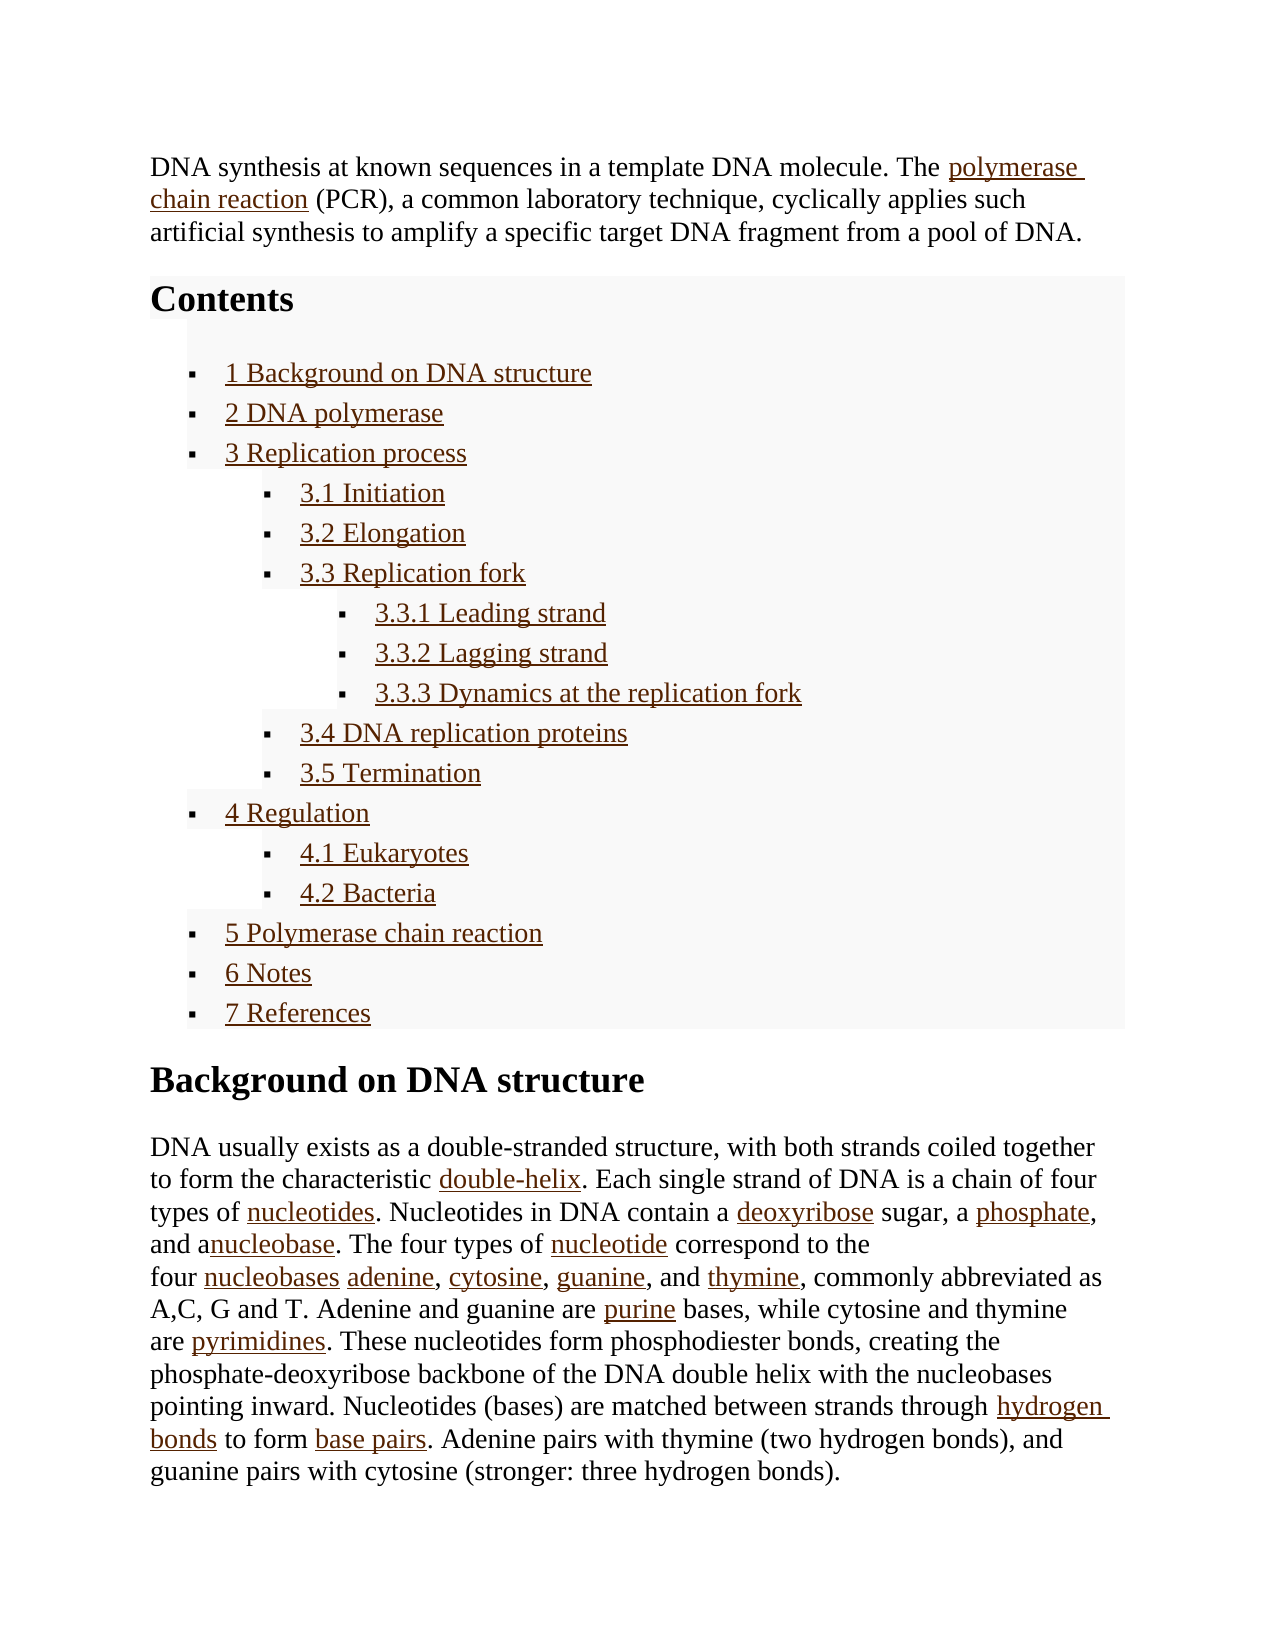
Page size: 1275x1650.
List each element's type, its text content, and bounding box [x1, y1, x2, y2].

list 7 References [187, 989, 1125, 1029]
list 6 Notes [187, 949, 1125, 989]
list 2 DNA polymerase [187, 389, 1125, 429]
list 3.3.3 Dynamics at the replication fork [337, 669, 1125, 709]
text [150, 150, 1125, 247]
list 3.3.1 Leading strand [337, 589, 1125, 629]
list 3 Replication process [187, 429, 1125, 469]
text DNA usually exists as a double-stranded structure, with both strands coiled together to form the characteristic double-helix. Each single strand of DNA is a chain of four types of nucleotides. Nucleotides in DNA contain a deoxyribose sugar, a phosphate, and anucleobase. The four types of nucleotide correspond to the four nucleobases adenine, cytosine, guanine, and thymine, commonly abbreviated as A,C, G and T. Adenine and guanine are purine bases, while cytosine and thymine are pyrimidines. These nucleotides form phosphodiester bonds, creating the phosphate-deoxyribose backbone of the DNA double helix with the nucleobases pointing inward. Nucleotides (bases) are matched between strands through hydrogen bonds to form base pairs. Adenine pairs with thymine (two hydrogen bonds), and guanine pairs with cytosine (stronger: three hydrogen bonds). [150, 1130, 1125, 1486]
text Contents [150, 276, 1125, 319]
list 3.2 Elongation [262, 509, 1125, 549]
list 3.1 Initiation [262, 469, 1125, 509]
list 4 Regulation [187, 789, 1125, 829]
list 3.5 Termination [262, 749, 1125, 789]
list 5 Polymerase chain reaction [187, 909, 1125, 949]
list 1 Background on DNA structure [187, 349, 1125, 389]
text Background on DNA structure [150, 1058, 1125, 1101]
list 3.4 DNA replication proteins [262, 709, 1125, 749]
list 3.3.2 Lagging strand [337, 629, 1125, 669]
list 4.2 Bacteria [262, 869, 1125, 909]
list 4.1 Eukaryotes [262, 829, 1125, 869]
list 3.3 Replication fork [262, 549, 1125, 589]
